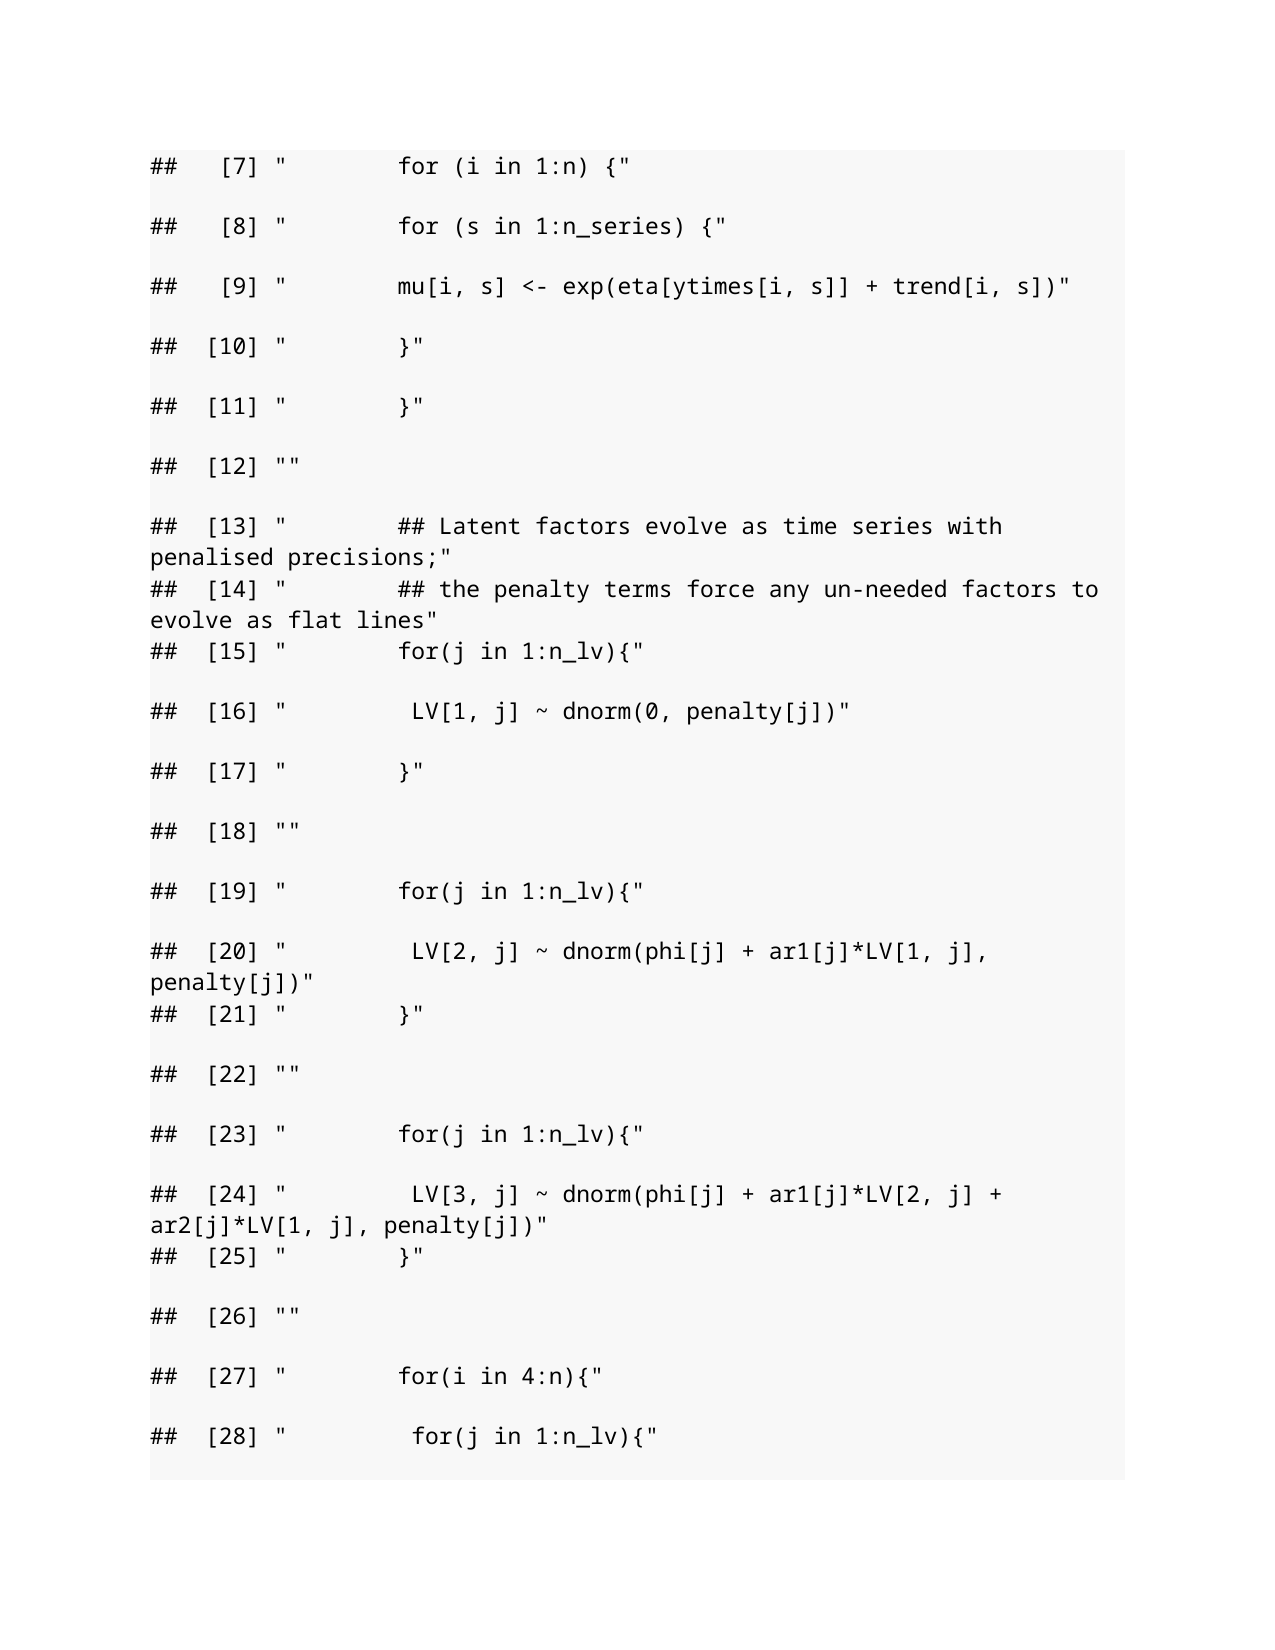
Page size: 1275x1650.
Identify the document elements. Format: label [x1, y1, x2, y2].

text [150, 150, 1125, 1480]
